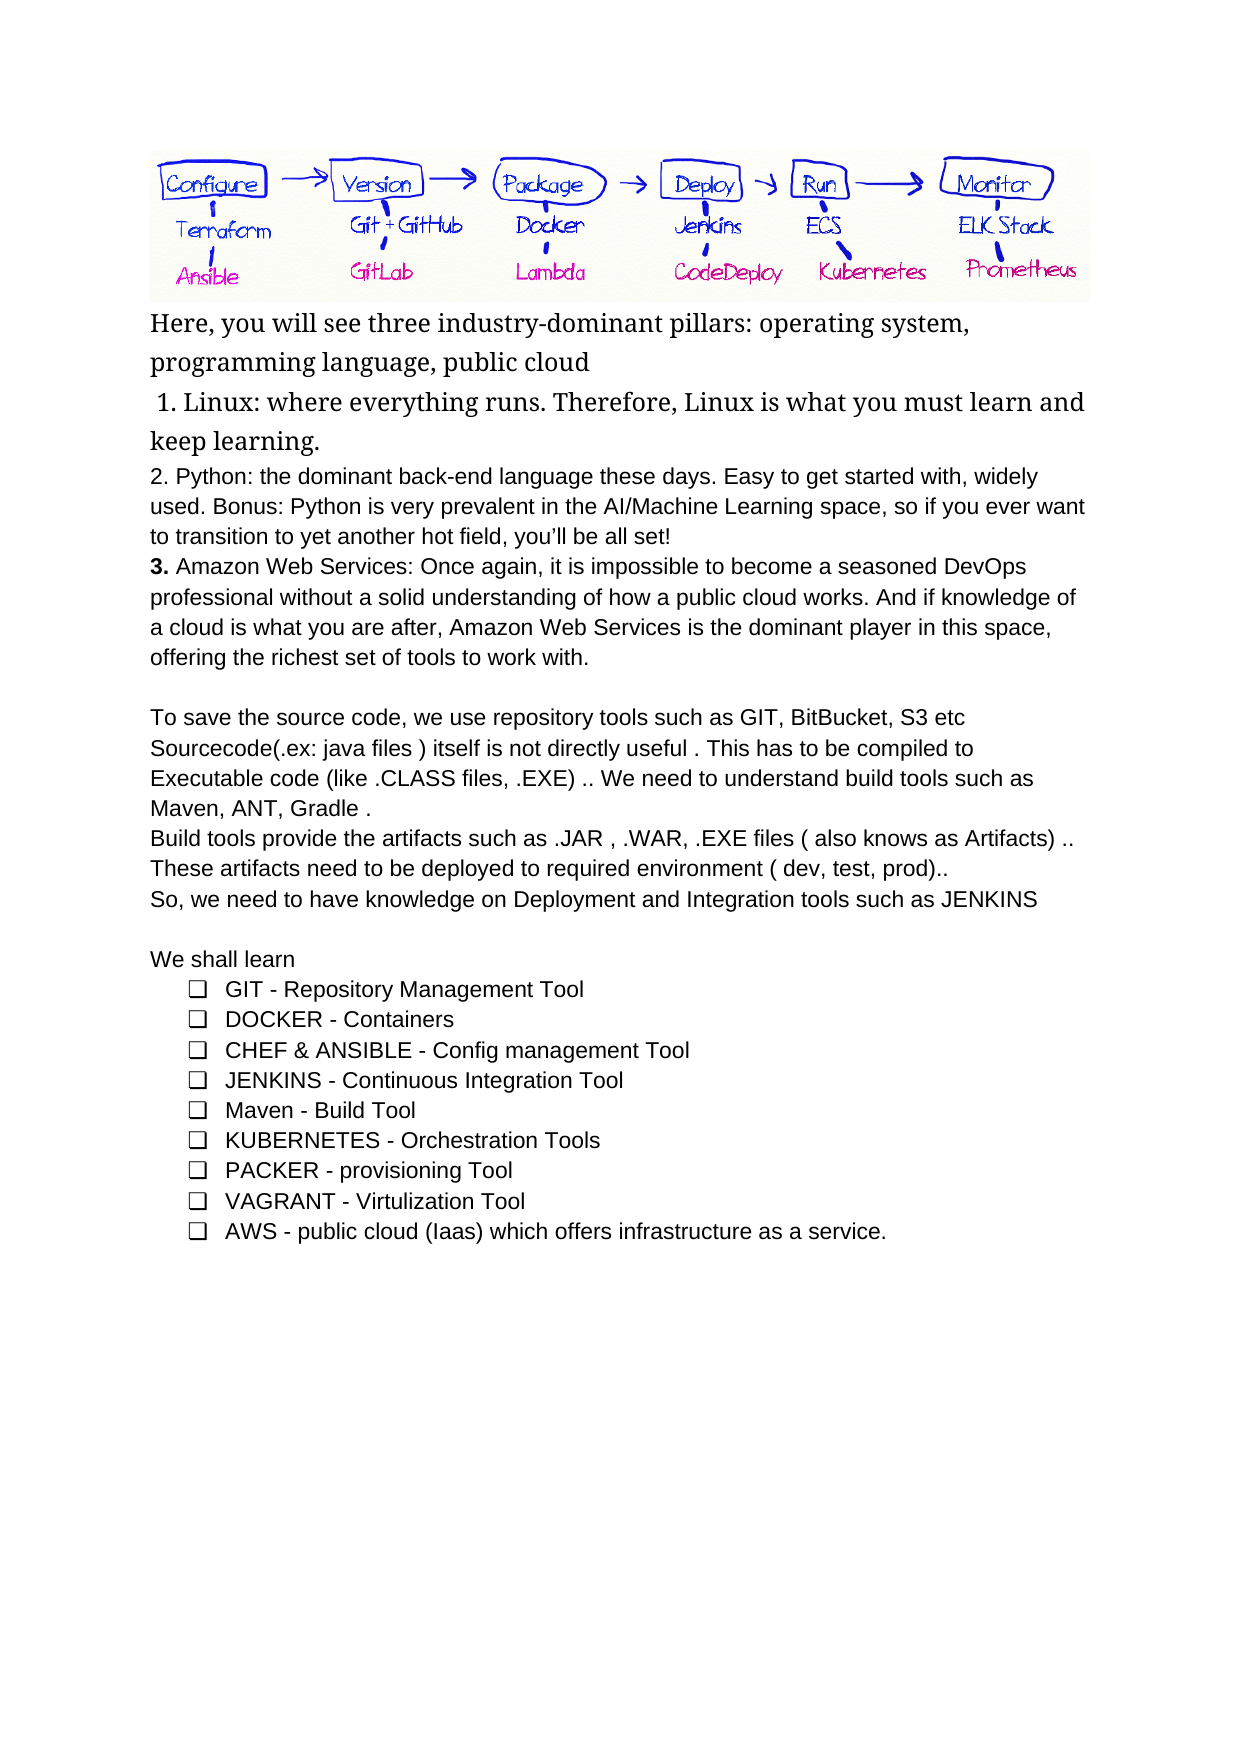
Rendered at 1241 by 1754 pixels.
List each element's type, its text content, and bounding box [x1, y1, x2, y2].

list VAGRANT - Virtulization Tool [187, 1188, 1090, 1214]
list KUBERNETES - Orchestration Tools [187, 1127, 1090, 1153]
text Sourcecode(.ex: java files ) itself is not directly useful . This has to be compiled to Executable code (like .CLASS files, .EXE) .. We need to understand build tools such as Maven, ANT, Gradle . [150, 734, 1090, 821]
text Build tools provide the artifacts such as .JAR , .WAR, .EXE files ( also knows as Artifacts) .. These artifacts need to be deployed to required environment ( dev, test, prod).. [150, 825, 1090, 882]
list GIT - Repository Management Tool [187, 976, 1090, 1002]
picture [150, 150, 1091, 302]
list DOCKER - Containers [187, 1006, 1090, 1033]
list AWS - public cloud (Iaas) which offers infrastructure as a service. [187, 1218, 1090, 1244]
list CHEF & ANSIBLE - Config management Tool [187, 1037, 1090, 1063]
text 2. Python: the dominant back-end language these days. Easy to get started with, widely used. Bonus: Python is very prevalent in the AI/Machine Learning space, so if you ever want to transition to yet another hot field, you’ll be all set! [150, 463, 1090, 549]
list JENKINS - Continuous Integration Tool [187, 1067, 1090, 1093]
text 1. Linux: where everything runs. Therefore, Linux is what you must learn and keep learning. [150, 384, 1090, 457]
list Maven - Build Tool [187, 1097, 1090, 1123]
text 3. Amazon Web Services: Once again, it is impossible to become a seasoned DevOps professional without a solid understanding of how a public cloud works. And if knowledge of a cloud is what you are after, Amazon Web Services is the dominant player in this space, offering the richest set of tools to work with. [150, 553, 1090, 670]
list PACKER - provisioning Tool [187, 1157, 1090, 1184]
text We shall learn [150, 946, 1090, 972]
text To save the source code, we use repository tools such as GIT, BitBucket, S3 etc [150, 704, 1090, 731]
text Here, you will see three industry-dominant pillars: operating system, programming language, public cloud [150, 306, 1090, 379]
text So, we need to have knowledge on Deployment and Integration tools such as JENKINS [150, 886, 1090, 912]
